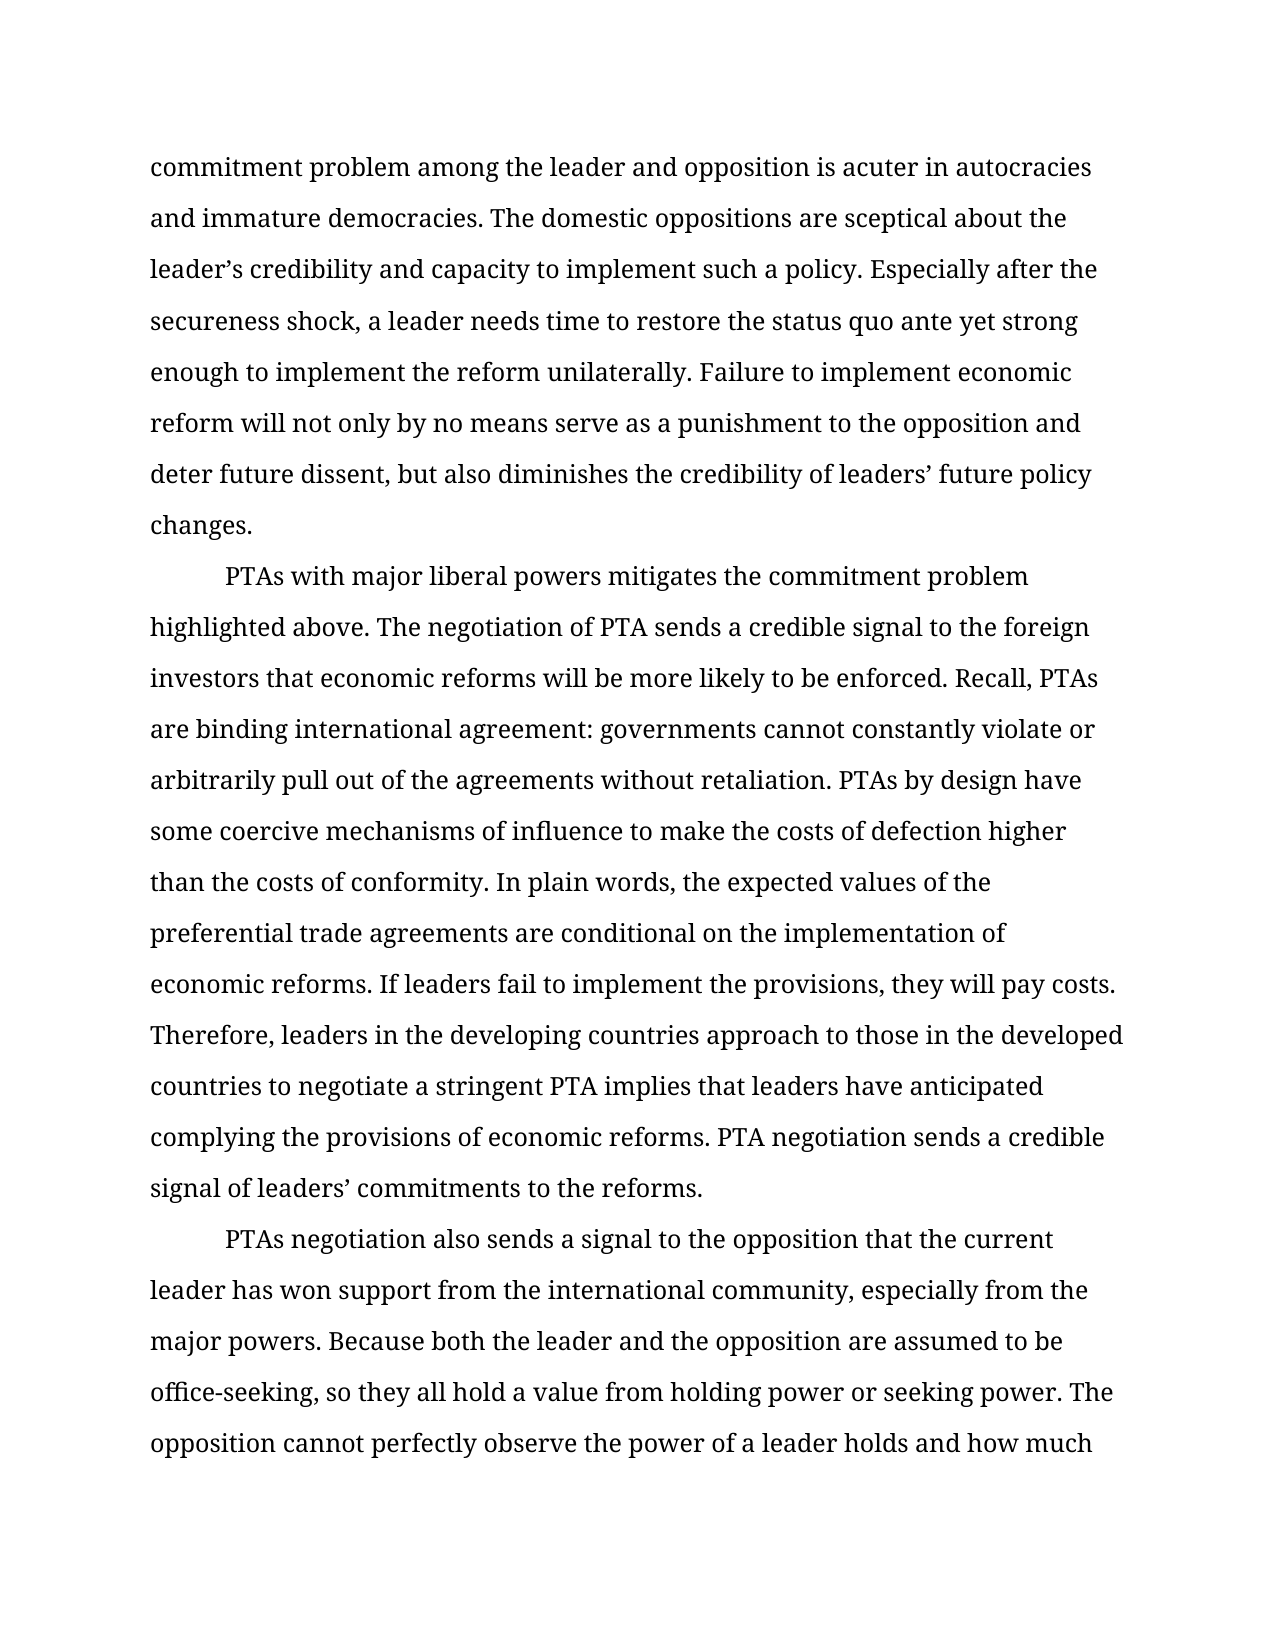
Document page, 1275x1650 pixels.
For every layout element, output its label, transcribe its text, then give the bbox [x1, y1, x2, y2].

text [150, 1222, 1125, 1460]
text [150, 150, 1125, 541]
text PTAs with major liberal powers mitigates the commitment problem highlighted above. The negotiation of PTA sends a credible signal to the foreign investors that economic reforms will be more likely to be enforced. Recall, PTAs are binding international agreement: governments cannot constantly violate or arbitrarily pull out of the agreements without retaliation. PTAs by design have some coercive mechanisms of influence to make the costs of defection higher than the costs of conformity. In plain words, the expected values of the preferential trade agreements are conditional on the implementation of economic reforms. If leaders fail to implement the provisions, they will pay costs. Therefore, leaders in the developing countries approach to those in the developed countries to negotiate a stringent PTA implies that leaders have anticipated complying the provisions of economic reforms. PTA negotiation sends a credible signal of leaders’ commitments to the reforms. [150, 558, 1125, 1205]
